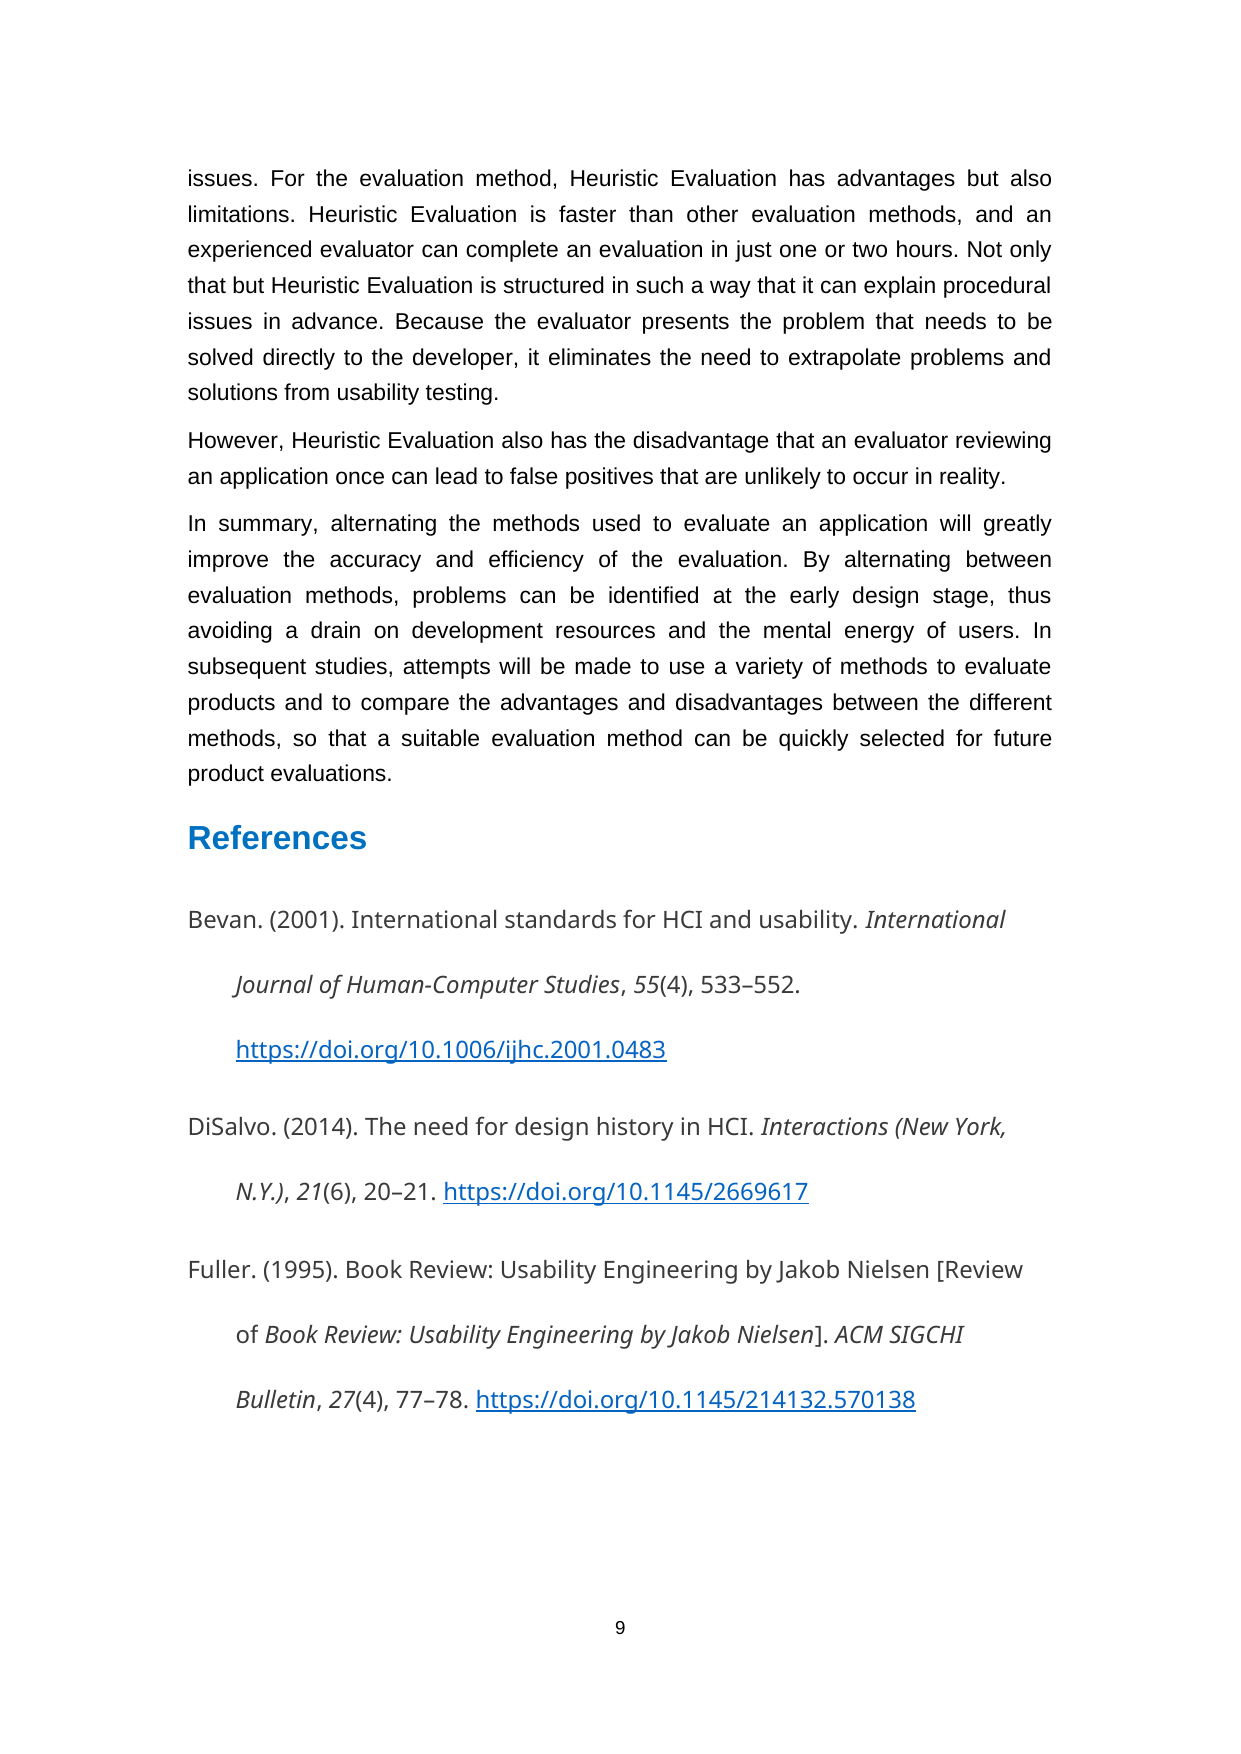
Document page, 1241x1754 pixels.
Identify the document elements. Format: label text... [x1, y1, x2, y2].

text References [187, 805, 1053, 870]
text DiSalvo. (2014). The need for design history in HCI. Interactions (New York, N.Y.), 21(6), 20–21. https://doi.org/10.1145/2669617 [187, 1094, 1053, 1224]
text Fuller. (1995). Book Review: Usability Engineering by Jakob Nielsen [Review of Book Review: Usability Engineering by Jakob Nielsen]. ACM SIGCHI Bulletin, 27(4), 77–78. https://doi.org/10.1145/214132.570138 [187, 1236, 1053, 1431]
text Bevan. (2001). International standards for HCI and usability. International Journal of Human-Computer Studies, 55(4), 533–552. https://doi.org/10.1006/ijhc.2001.0483 [187, 886, 1053, 1081]
text In summary, alternating the methods used to evaluate an application will greatly improve the accuracy and efficiency of the evaluation. By alternating between evaluation methods, problems can be identified at the early design stage, thus avoiding a drain on development resources and the mental energy of users. In subsequent studies, attempts will be made to use a variety of methods to evaluate products and to compare the advantages and disadvantages between the different methods, so that a suitable evaluation method can be quickly selected for future product evaluations. [187, 507, 1053, 790]
text However, Heuristic Evaluation also has the disadvantage that an evaluator reviewing an application once can lead to false positives that are unlikely to occur in reality. [187, 424, 1053, 492]
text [187, 162, 1053, 409]
